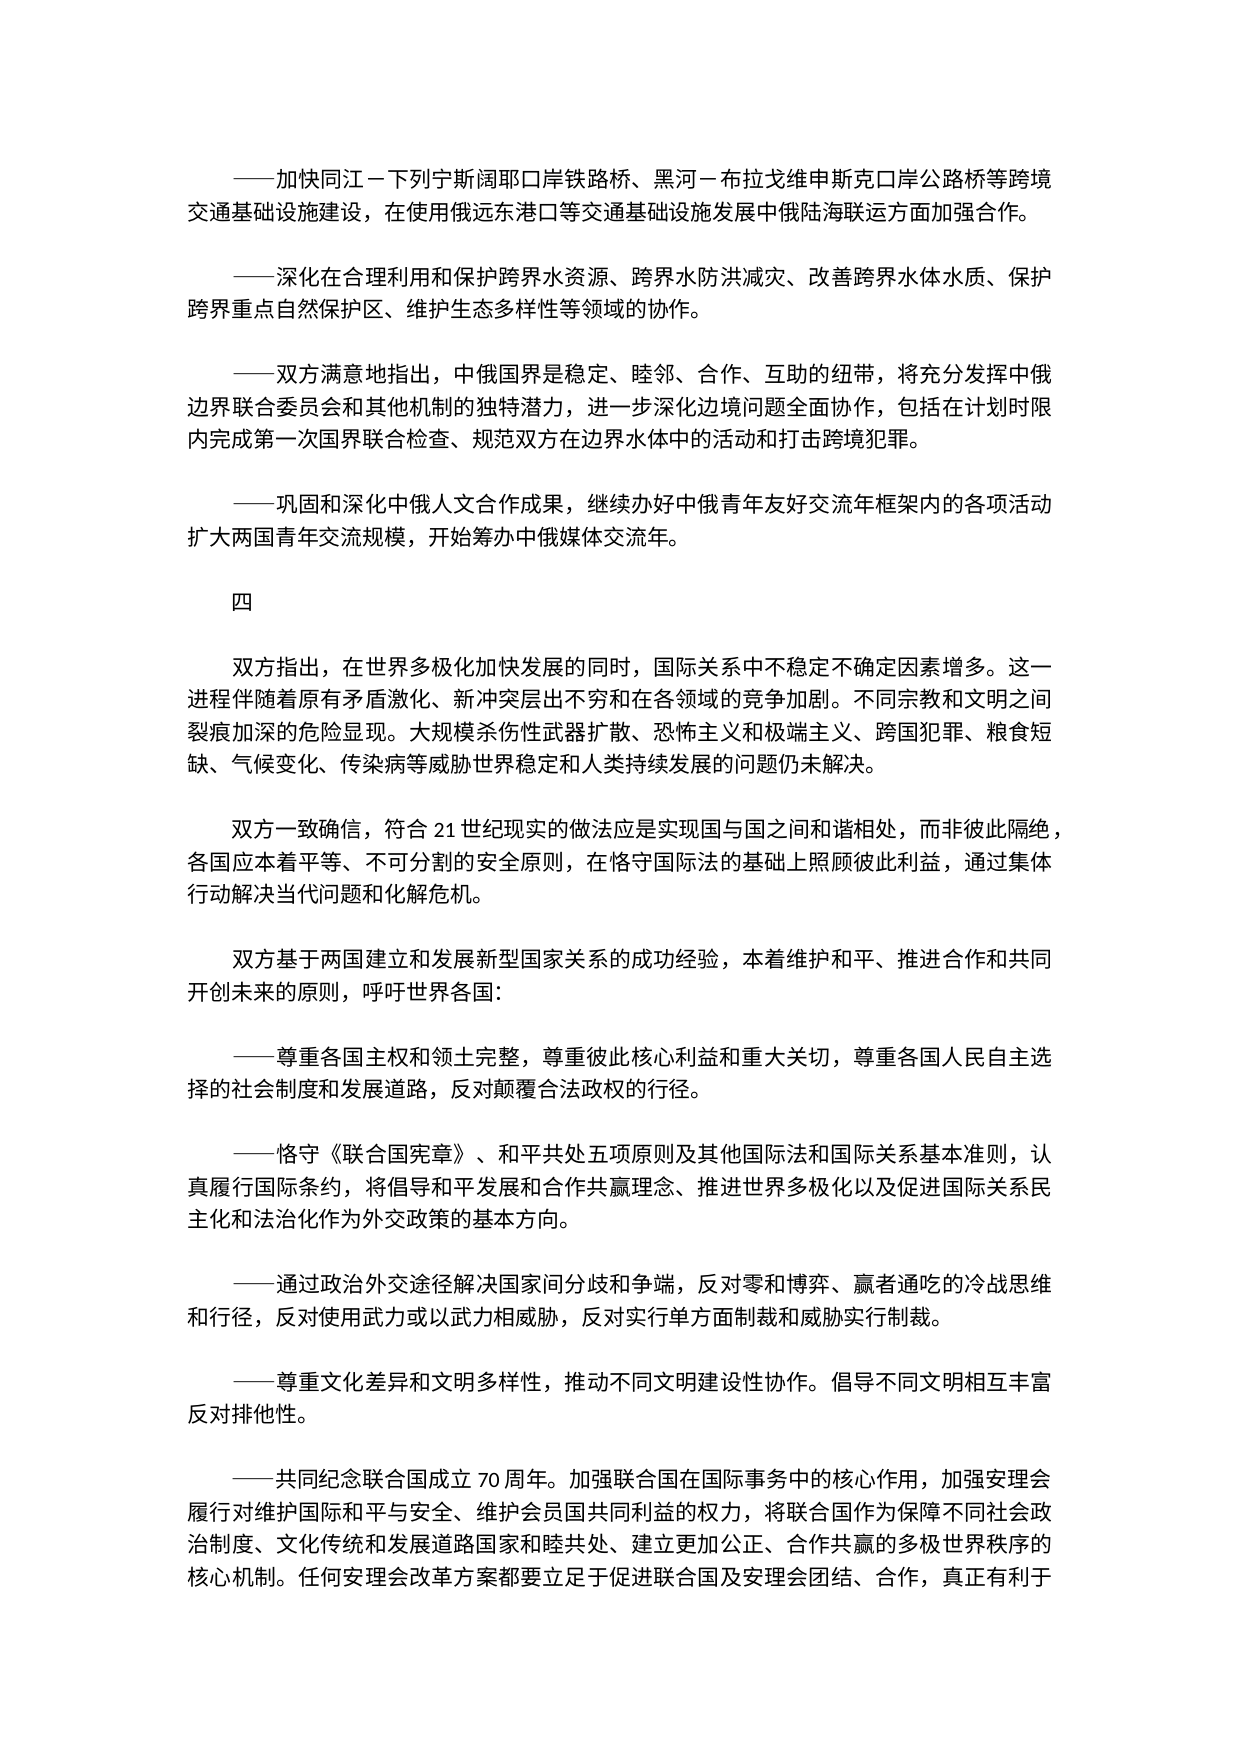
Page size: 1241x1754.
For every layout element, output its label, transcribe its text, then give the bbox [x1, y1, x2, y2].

text 双方一致确信，符合21世纪现实的做法应是实现国与国之间和谐相处，而非彼此隔绝，各国应本着平等、不可分割的安全原则，在恪守国际法的基础上照顾彼此利益，通过集体行动解决当代问题和化解危机。 [187, 812, 1053, 909]
text ——双方满意地指出，中俄国界是稳定、睦邻、合作、互助的纽带，将充分发挥中俄边界联合委员会和其他机制的独特潜力，进一步深化边境问题全面协作，包括在计划时限内完成第一次国界联合检查、规范双方在边界水体中的活动和打击跨境犯罪。 [187, 357, 1053, 454]
text ——巩固和深化中俄人文合作成果，继续办好中俄青年友好交流年框架内的各项活动，扩大两国青年交流规模，开始筹办中俄媒体交流年。 [187, 487, 1053, 552]
text ——深化在合理利用和保护跨界水资源、跨界水防洪减灾、改善跨界水体水质、保护跨界重点自然保护区、维护生态多样性等领域的协作。 [187, 259, 1053, 324]
text ——尊重各国主权和领土完整，尊重彼此核心利益和重大关切，尊重各国人民自主选择的社会制度和发展道路，反对颠覆合法政权的行径。 [187, 1039, 1053, 1104]
text 四 [187, 584, 1053, 617]
text ——尊重文化差异和文明多样性，推动不同文明建设性协作。倡导不同文明相互丰富，反对排他性。 [187, 1364, 1053, 1429]
text 双方指出，在世界多极化加快发展的同时，国际关系中不稳定不确定因素增多。这一进程伴随着原有矛盾激化、新冲突层出不穷和在各领域的竞争加剧。不同宗教和文明之间裂痕加深的危险显现。大规模杀伤性武器扩散、恐怖主义和极端主义、跨国犯罪、粮食短缺、气候变化、传染病等威胁世界稳定和人类持续发展的问题仍未解决。 [187, 649, 1053, 779]
text ——恪守《联合国宪章》、和平共处五项原则及其他国际法和国际关系基本准则，认真履行国际条约，将倡导和平发展和合作共赢理念、推进世界多极化以及促进国际关系民主化和法治化作为外交政策的基本方向。 [187, 1137, 1053, 1234]
text 双方基于两国建立和发展新型国家关系的成功经验，本着维护和平、推进合作和共同开创未来的原则，呼吁世界各国： [187, 942, 1053, 1007]
text ——通过政治外交途径解决国家间分歧和争端，反对零和博弈、赢者通吃的冷战思维和行径，反对使用武力或以武力相威胁，反对实行单方面制裁和威胁实行制裁。 [187, 1267, 1053, 1332]
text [187, 1462, 1053, 1592]
text ——加快同江－下列宁斯阔耶口岸铁路桥、黑河－布拉戈维申斯克口岸公路桥等跨境交通基础设施建设，在使用俄远东港口等交通基础设施发展中俄陆海联运方面加强合作。 [187, 162, 1053, 227]
